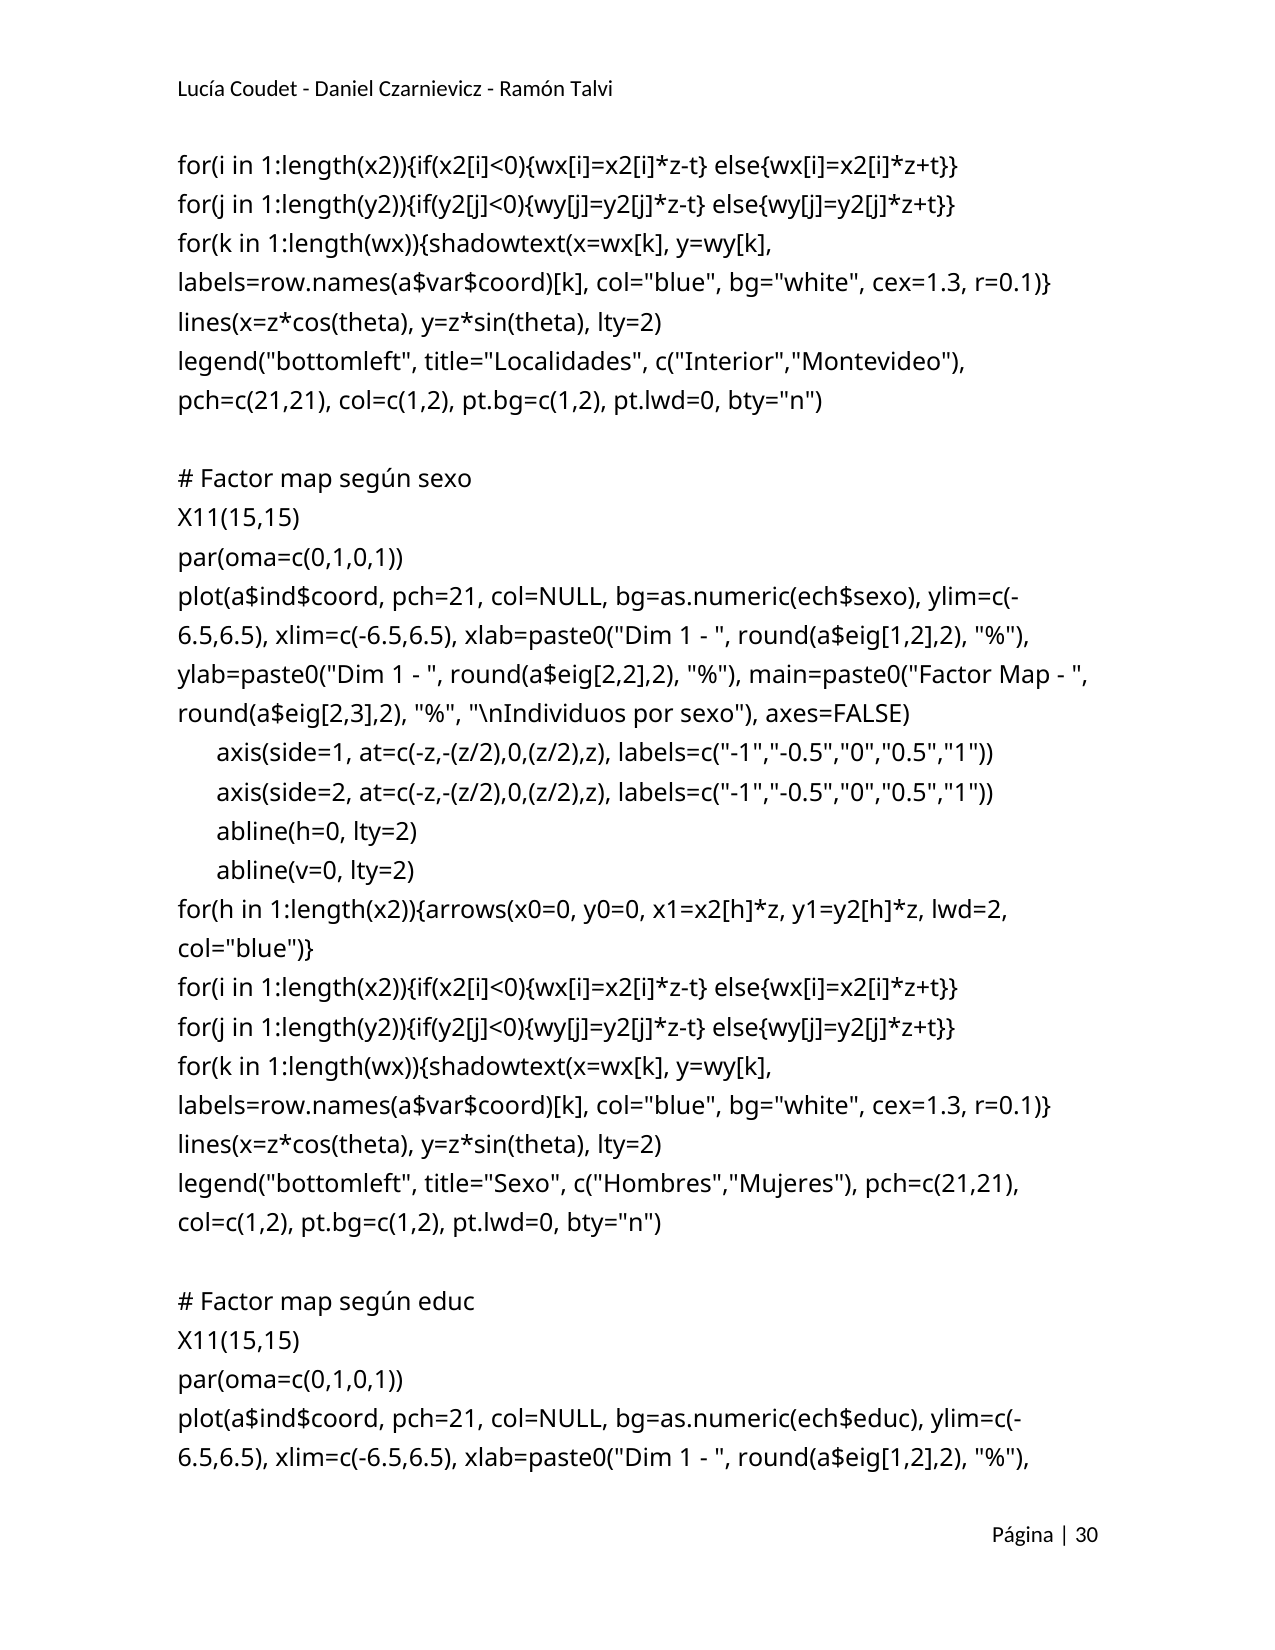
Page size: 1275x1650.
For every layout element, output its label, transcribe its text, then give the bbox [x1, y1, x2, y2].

text lines(x=z*cos(theta), y=z*sin(theta), lty=2) [177, 1127, 1098, 1161]
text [177, 1401, 1098, 1474]
text X11(15,15) [177, 1323, 1098, 1357]
text legend("bottomleft", title="Sexo", c("Hombres","Mujeres"), pch=c(21,21), col=c(1,2), pt.bg=c(1,2), pt.lwd=0, bty="n") [177, 1166, 1098, 1239]
text for(i in 1:length(x2)){if(x2[i]<0){wx[i]=x2[i]*z-t} else{wx[i]=x2[i]*z+t}} [177, 970, 1098, 1004]
text plot(a$ind$coord, pch=21, col=NULL, bg=as.numeric(ech$sexo), ylim=c(-6.5,6.5), xlim=c(-6.5,6.5), xlab=paste0("Dim 1 - ", round(a$eig[1,2],2), "%"), ylab=paste0("Dim 1 - ", round(a$eig[2,2],2), "%"), main=paste0("Factor Map - ", round(a$eig[2,3],2), "%", "\nIndividuos por sexo"), axes=FALSE) [177, 578, 1098, 730]
text for(j in 1:length(y2)){if(y2[j]<0){wy[j]=y2[j]*z-t} else{wy[j]=y2[j]*z+t}} [177, 187, 1098, 221]
text axis(side=1, at=c(-z,-(z/2),0,(z/2),z), labels=c("-1","-0.5","0","0.5","1")) [177, 735, 1098, 769]
text # Factor map según sexo [177, 461, 1098, 495]
text X11(15,15) [177, 500, 1098, 534]
text par(oma=c(0,1,0,1)) [177, 1362, 1098, 1396]
text for(j in 1:length(y2)){if(y2[j]<0){wy[j]=y2[j]*z-t} else{wy[j]=y2[j]*z+t}} [177, 1009, 1098, 1043]
text legend("bottomleft", title="Localidades", c("Interior","Montevideo"), pch=c(21,21), col=c(1,2), pt.bg=c(1,2), pt.lwd=0, bty="n") [177, 343, 1098, 417]
text par(oma=c(0,1,0,1)) [177, 539, 1098, 573]
text abline(v=0, lty=2) [177, 853, 1098, 887]
text # Factor map según educ [177, 1283, 1098, 1317]
text for(i in 1:length(x2)){if(x2[i]<0){wx[i]=x2[i]*z-t} else{wx[i]=x2[i]*z+t}} [177, 148, 1098, 182]
text for(h in 1:length(x2)){arrows(x0=0, y0=0, x1=x2[h]*z, y1=y2[h]*z, lwd=2, col="blue")} [177, 892, 1098, 965]
text abline(h=0, lty=2) [177, 813, 1098, 847]
text lines(x=z*cos(theta), y=z*sin(theta), lty=2) [177, 304, 1098, 338]
text for(k in 1:length(wx)){shadowtext(x=wx[k], y=wy[k], labels=row.names(a$var$coord)[k], col="blue", bg="white", cex=1.3, r=0.1)} [177, 1048, 1098, 1122]
text axis(side=2, at=c(-z,-(z/2),0,(z/2),z), labels=c("-1","-0.5","0","0.5","1")) [177, 774, 1098, 808]
text for(k in 1:length(wx)){shadowtext(x=wx[k], y=wy[k], labels=row.names(a$var$coord)[k], col="blue", bg="white", cex=1.3, r=0.1)} [177, 226, 1098, 299]
